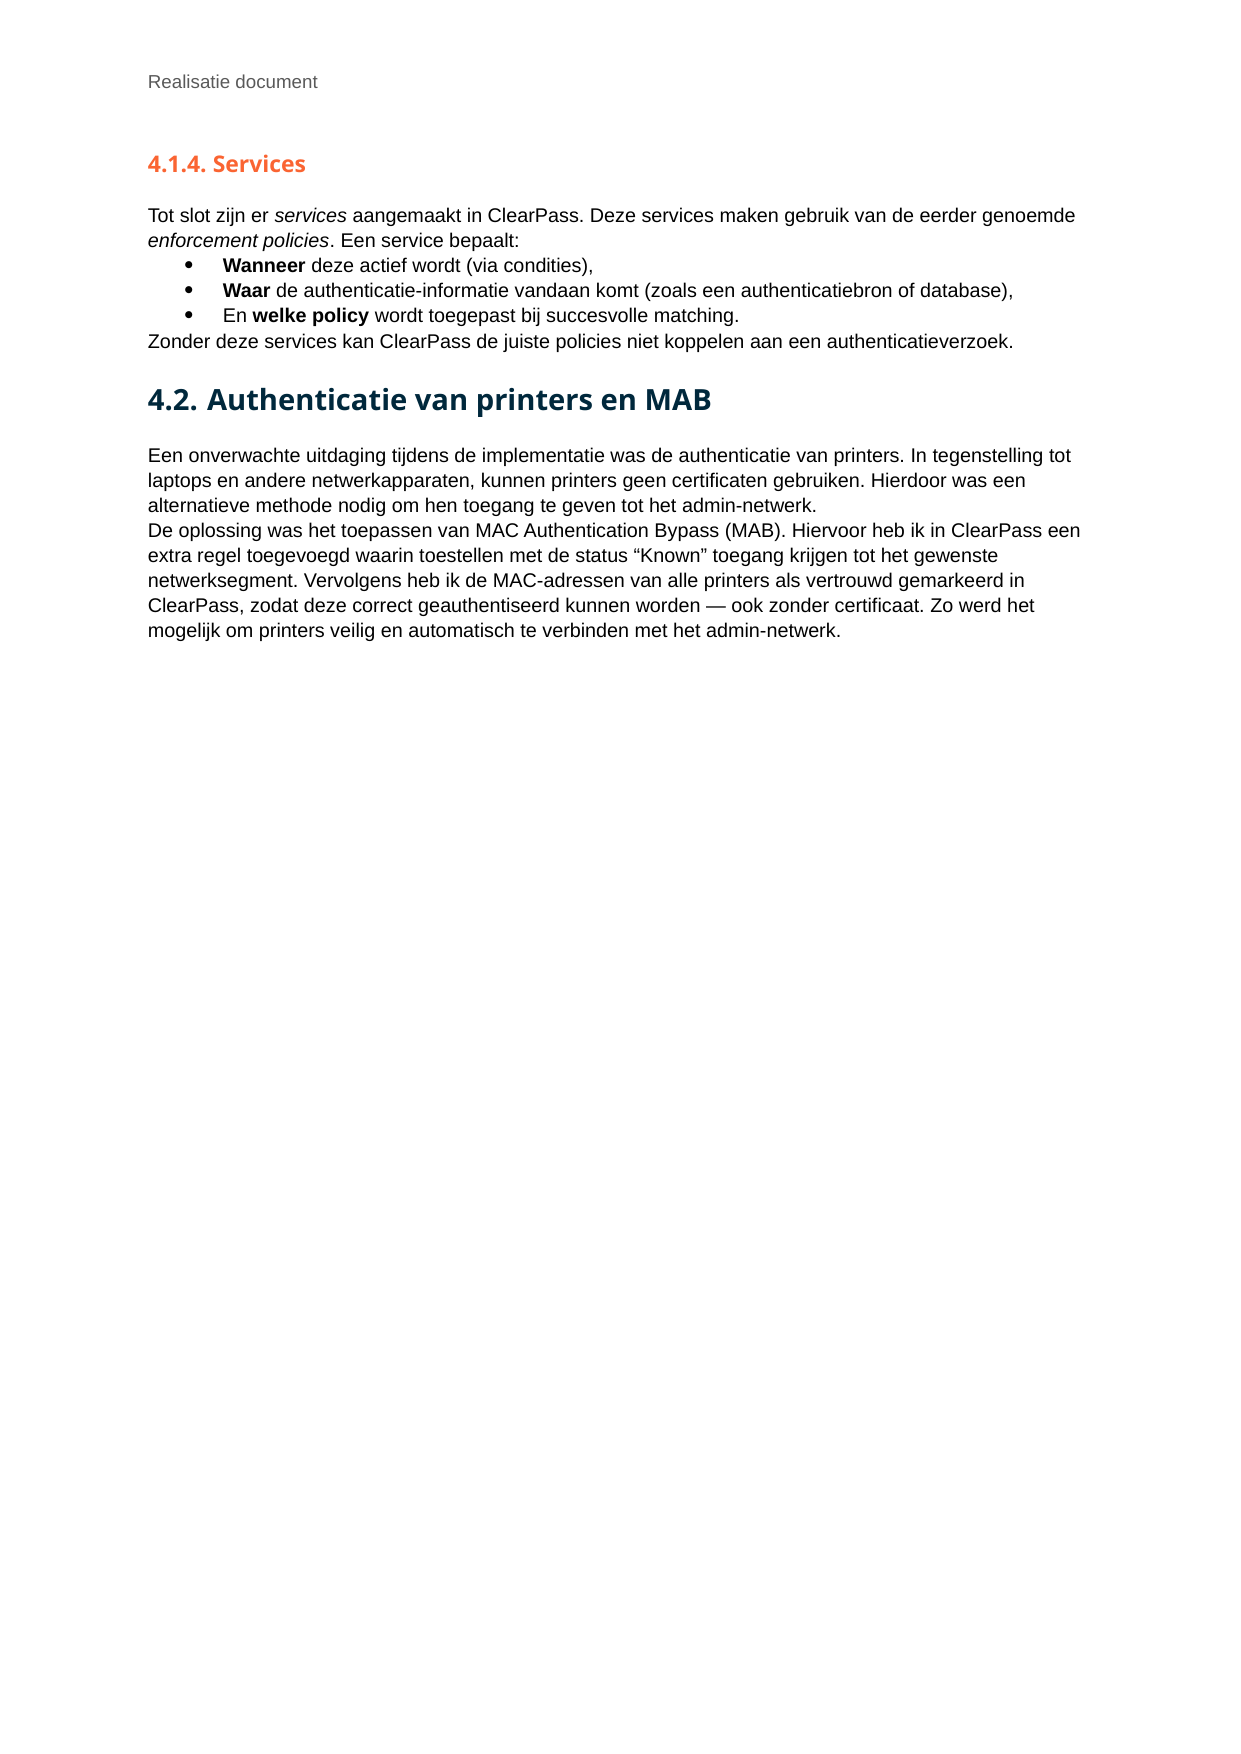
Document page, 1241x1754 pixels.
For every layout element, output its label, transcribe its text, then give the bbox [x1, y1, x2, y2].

text Zonder deze services kan ClearPass de juiste policies niet koppelen aan een authenticatieverzoek. [148, 330, 1092, 352]
list En welke policy wordt toegepast bij succesvolle matching. [185, 304, 1092, 327]
text Een onverwachte uitdaging tijdens de implementatie was de authenticatie van printers. In tegenstelling tot laptops en andere netwerkapparaten, kunnen printers geen certificaten gebruiken. Hierdoor was een alternatieve methode nodig om hen toegang te geven tot het admin-netwerk. [148, 444, 1092, 517]
subtitle Authenticatie van printers en MAB [148, 379, 1092, 419]
list Wanneer deze actief wordt (via condities), [185, 254, 1092, 277]
list Waar de authenticatie-informatie vandaan komt (zoals een authenticatiebron of database), [185, 279, 1092, 302]
text Tot slot zijn er services aangemaakt in ClearPass. Deze services maken gebruik van de eerder genoemde enforcement policies. Een service bepaalt: [148, 204, 1092, 252]
text De oplossing was het toepassen van MAC Authentication Bypass (MAB). Hiervoor heb ik in ClearPass een extra regel toegevoegd waarin toestellen met de status “Known” toegang krijgen tot het gewenste netwerksegment. Vervolgens heb ik de MAC-adressen van alle printers als vertrouwd gemarkeerd in ClearPass, zodat deze correct geauthentiseerd kunnen worden — ook zonder certificaat. Zo werd het mogelijk om printers veilig en automatisch te verbinden met het admin-netwerk. [148, 519, 1092, 641]
subtitle Services [148, 148, 1092, 179]
